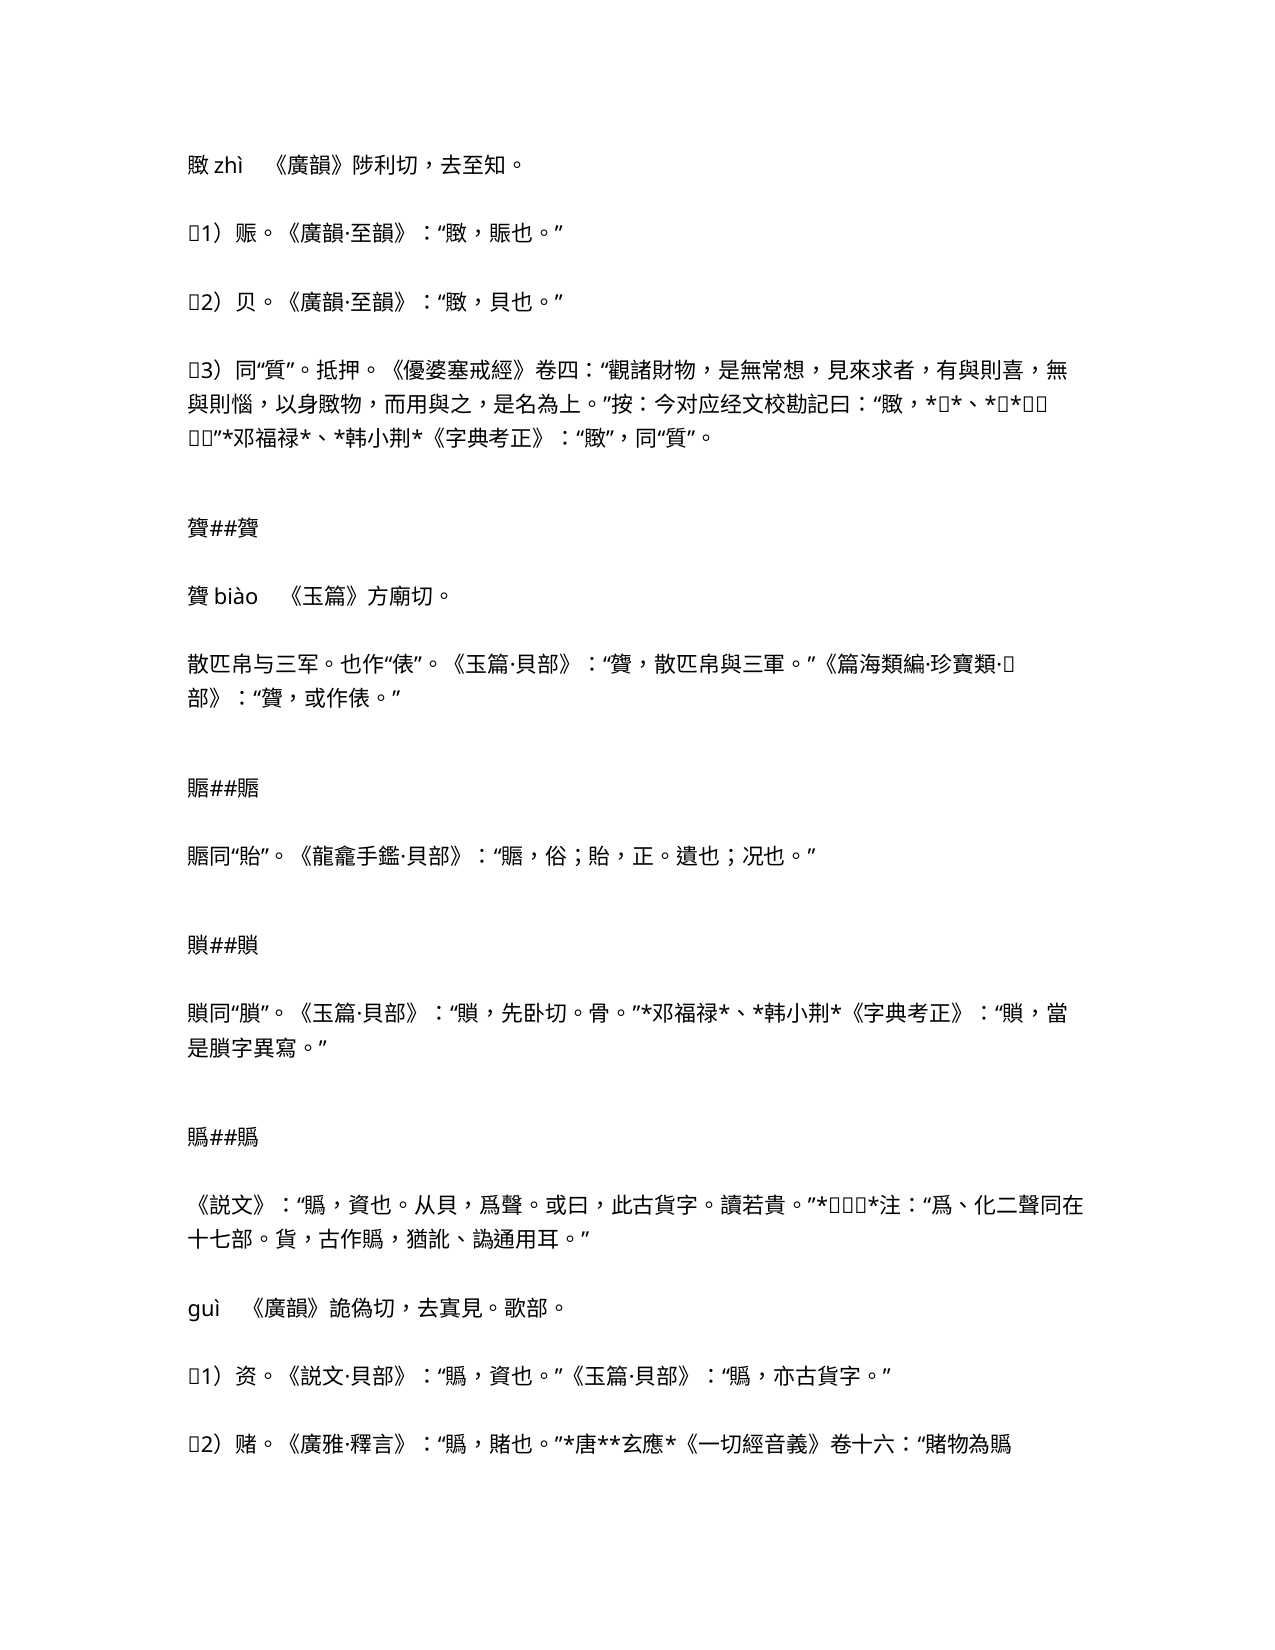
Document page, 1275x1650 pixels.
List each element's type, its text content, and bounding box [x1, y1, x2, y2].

text 䞄##䞄 䞄biào 《玉篇》方廟切。 散匹帛与三军。也作“俵”。《玉篇·貝部》：“䞄，散匹帛與三軍。”《篇海類編·珍寶類·貝部》：“䞄，或作俵。” [187, 512, 1087, 747]
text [187, 150, 1087, 487]
text 䞆##䞆 䞆同“䐝”。《玉篇·貝部》：“䞆，先卧切。骨。”*邓福禄*、*韩小荆*《字典考正》：“䞆，當是䐝字異寫。” [187, 930, 1087, 1096]
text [187, 1122, 1087, 1459]
text 䞅##䞅 䞅同“貽”。《龍龕手鑑·貝部》：“䞅，俗；貽，正。遺也；况也。” [187, 772, 1087, 905]
